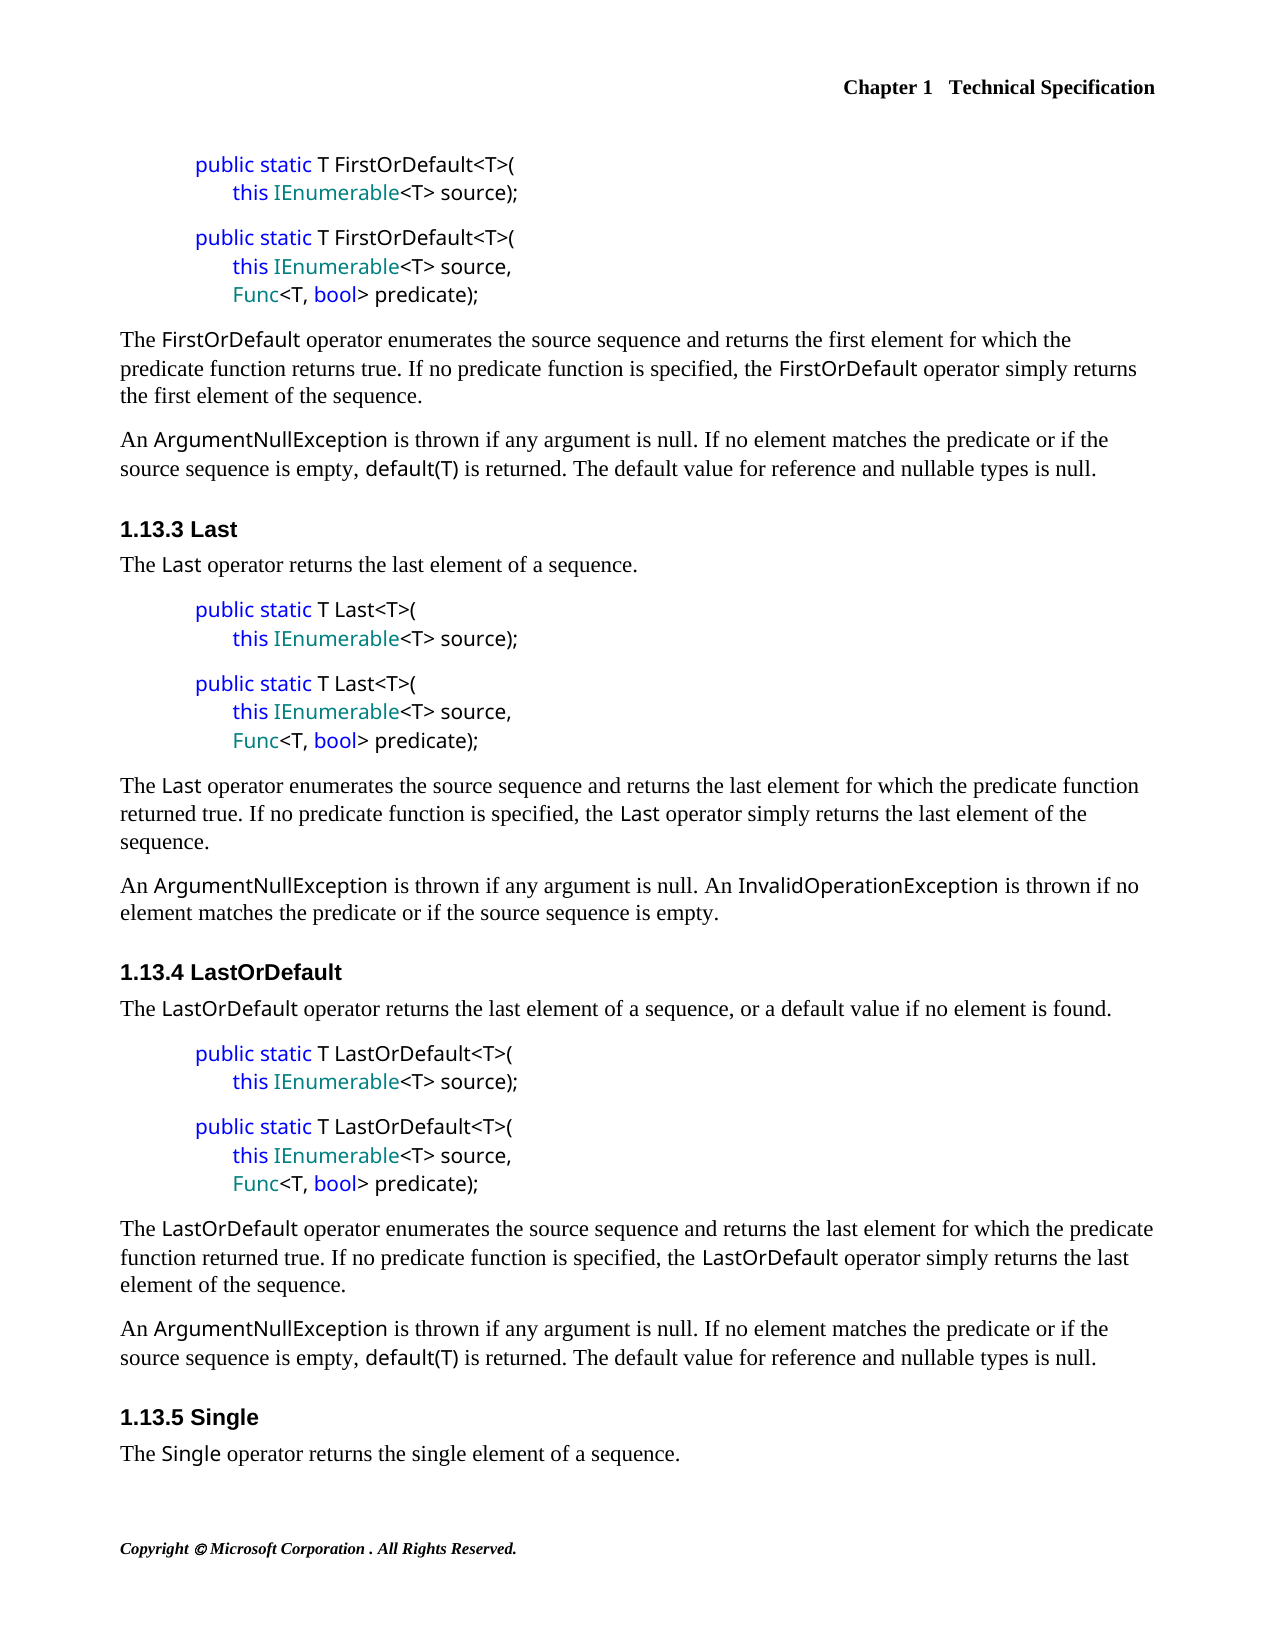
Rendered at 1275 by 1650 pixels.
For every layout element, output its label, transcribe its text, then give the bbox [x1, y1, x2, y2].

text An ArgumentNullException is thrown if any argument is null. If no element matches the predicate or if the source sequence is empty, default(T) is returned. The default value for reference and nullable types is null. [120, 1314, 1155, 1371]
text The Last operator enumerates the source sequence and returns the last element for which the predicate function returned true. If no predicate function is specified, the Last operator simply returns the last element of the sequence. [120, 771, 1155, 854]
text public static T LastOrDefault<T>( this IEnumerable<T> source, Func<T, bool> predicate); [195, 1112, 1155, 1198]
text The Single operator returns the single element of a sequence. [120, 1439, 1155, 1467]
text The LastOrDefault operator enumerates the source sequence and returns the last element for which the predicate function returned true. If no predicate function is specified, the LastOrDefault operator simply returns the last element of the sequence. [120, 1214, 1155, 1297]
text public static T FirstOrDefault<T>( this IEnumerable<T> source, Func<T, bool> predicate); [195, 223, 1155, 309]
text The LastOrDefault operator returns the last element of a sequence, or a default value if no element is found. [120, 994, 1155, 1022]
text An ArgumentNullException is thrown if any argument is null. An InvalidOperationException is thrown if no element matches the predicate or if the source sequence is empty. [120, 871, 1155, 926]
text public static T Last<T>( this IEnumerable<T> source); [195, 595, 1155, 652]
subtitle Last [120, 516, 1155, 542]
text The FirstOrDefault operator enumerates the source sequence and returns the first element for which the predicate function returns true. If no predicate function is specified, the FirstOrDefault operator simply returns the first element of the sequence. [120, 326, 1155, 409]
text public static T LastOrDefault<T>( this IEnumerable<T> source); [195, 1039, 1155, 1096]
subtitle LastOrDefault [120, 959, 1155, 985]
text An ArgumentNullException is thrown if any argument is null. If no element matches the predicate or if the source sequence is empty, default(T) is returned. The default value for reference and nullable types is null. [120, 425, 1155, 482]
text public static T Last<T>( this IEnumerable<T> source, Func<T, bool> predicate); [195, 669, 1155, 754]
text The Last operator returns the last element of a sequence. [120, 550, 1155, 579]
text public static T FirstOrDefault<T>( this IEnumerable<T> source); [195, 150, 1155, 207]
subtitle Single [120, 1404, 1155, 1431]
